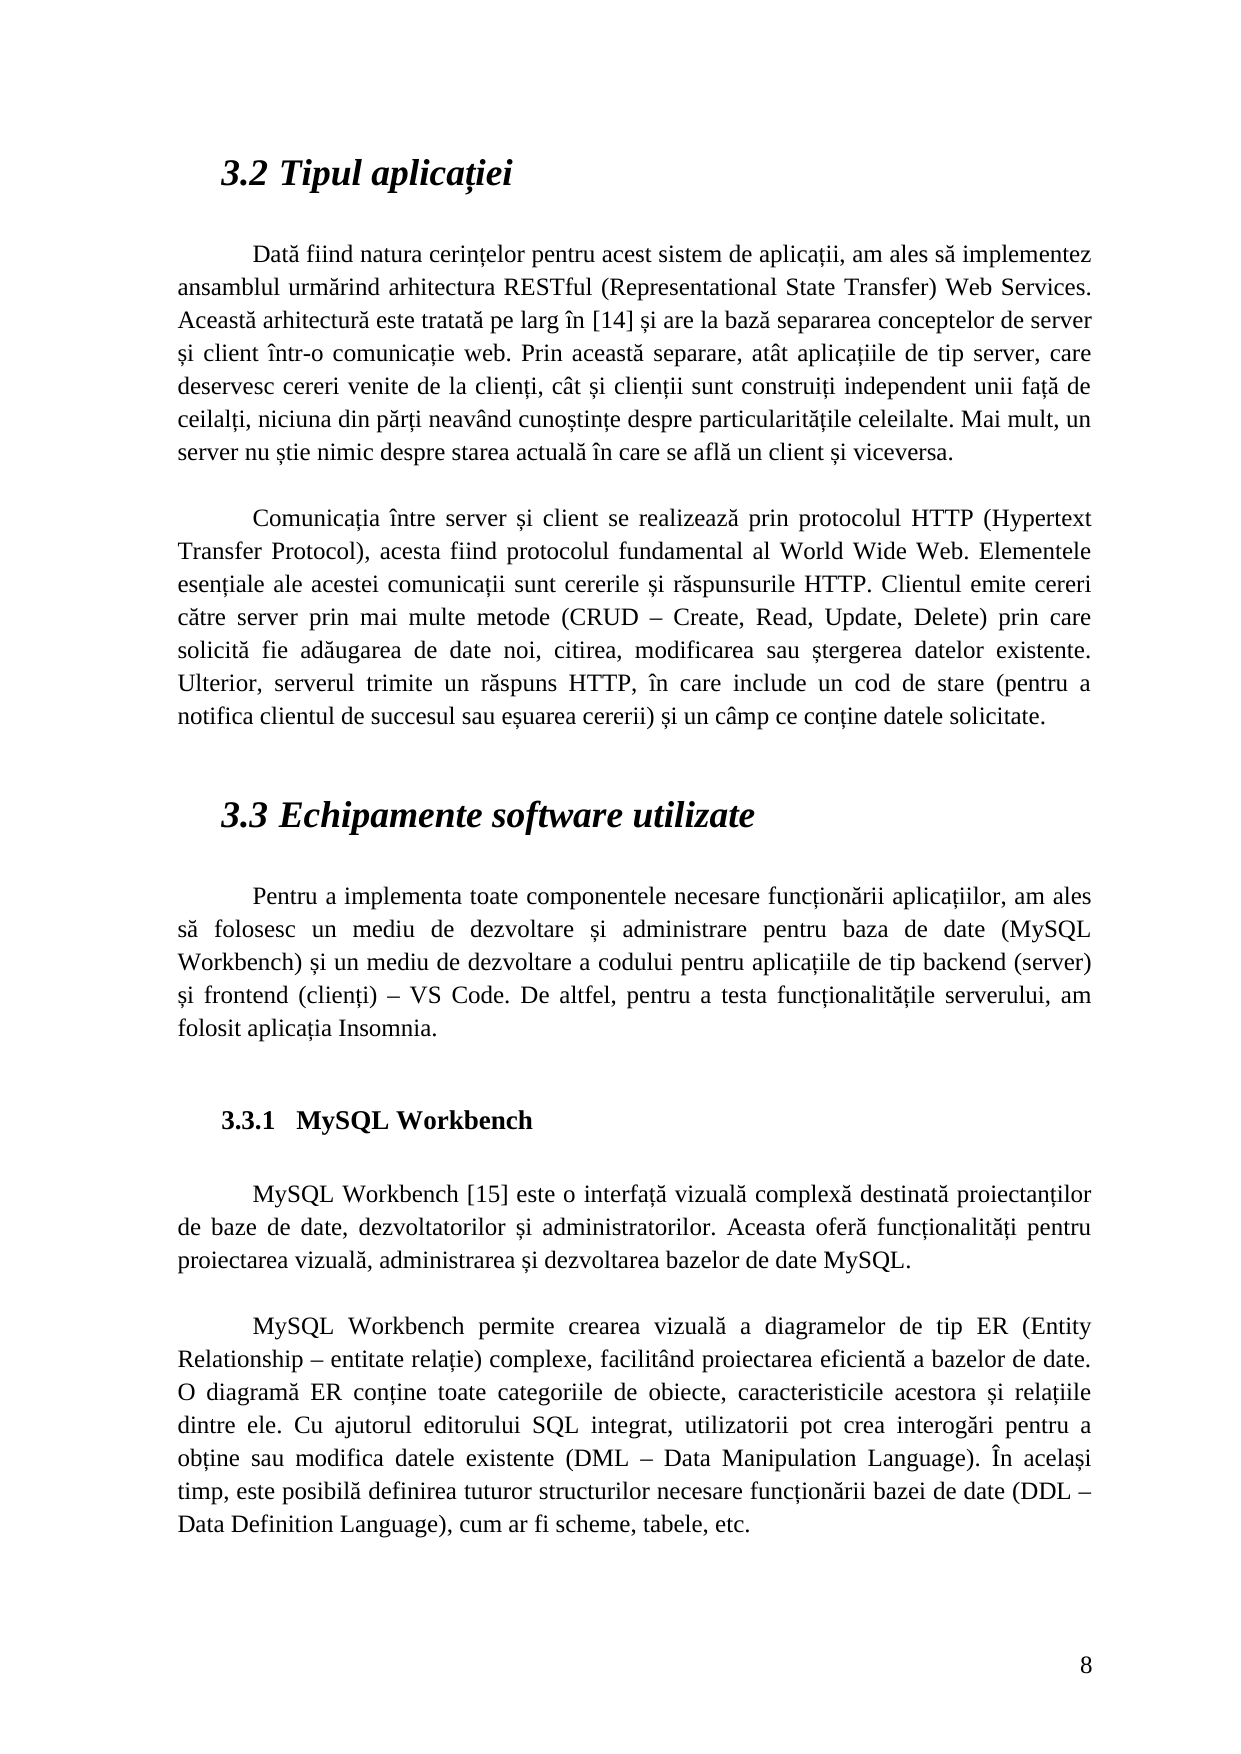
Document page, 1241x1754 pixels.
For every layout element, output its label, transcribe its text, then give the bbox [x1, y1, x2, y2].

subtitle Echipamente software utilizate [221, 792, 1092, 835]
text Pentru a implementa toate componentele necesare funcționării aplicațiilor, am ales să folosesc un mediu de dezvoltare și administrare pentru baza de date (MySQL Workbench) și un mediu de dezvoltare a codului pentru aplicațiile de tip backend (server) și frontend (clienți) – VS Code. De altfel, pentru a testa funcționalitățile serverului, am folosit aplicația Insomnia. [177, 881, 1092, 1042]
text MySQL Workbench [15] este o interfață vizuală complexă destinată proiectanților de baze de date, dezvoltatorilor și administratorilor. Aceasta oferă funcționalități pentru proiectarea vizuală, administrarea și dezvoltarea bazelor de date MySQL. [177, 1179, 1092, 1274]
text Comunicația între server și client se realizează prin protocolul HTTP (Hypertext Transfer Protocol), acesta fiind protocolul fundamental al World Wide Web. Elementele esențiale ale acestei comunicații sunt cererile și răspunsurile HTTP. Clientul emite cereri către server prin mai multe metode (CRUD – Create, Read, Update, Delete) prin care solicită fie adăugarea de date noi, citirea, modificarea sau ștergerea datelor existente. Ulterior, serverul trimite un răspuns HTTP, în care include un cod de stare (pentru a notifica clientul de succesul sau eșuarea cererii) și un câmp ce conține datele solicitate. [177, 503, 1092, 730]
text MySQL Workbench permite crearea vizuală a diagramelor de tip ER (Entity Relationship – entitate relație) complexe, facilitând proiectarea eficientă a bazelor de date. O diagramă ER conține toate categoriile de obiecte, caracteristicile acestora și relațiile dintre ele. Cu ajutorul editorului SQL integrat, utilizatorii pot crea interogări pentru a obține sau modifica datele existente (DML – Data Manipulation Language). În același timp, este posibilă definirea tuturor structurilor necesare funcționării bazei de date (DDL – Data Definition Language), cum ar fi scheme, tabele, etc. [177, 1311, 1092, 1538]
subtitle MySQL Workbench [221, 1104, 1092, 1135]
subtitle Tipul aplicației [221, 150, 1092, 193]
text Dată fiind natura cerințelor pentru acest sistem de aplicații, am ales să implementez ansamblul urmărind arhitectura RESTful (Representational State Transfer) Web Services. Această arhitectură este tratată pe larg în [14] și are la bază separarea conceptelor de server și client într-o comunicație web. Prin această separare, atât aplicațiile de tip server, care deservesc cereri venite de la clienți, cât și clienții sunt construiți independent unii față de ceilalți, niciuna din părți neavând cunoștințe despre particularitățile celeilalte. Mai mult, un server nu știe nimic despre starea actuală în care se află un client și viceversa. [177, 239, 1092, 466]
